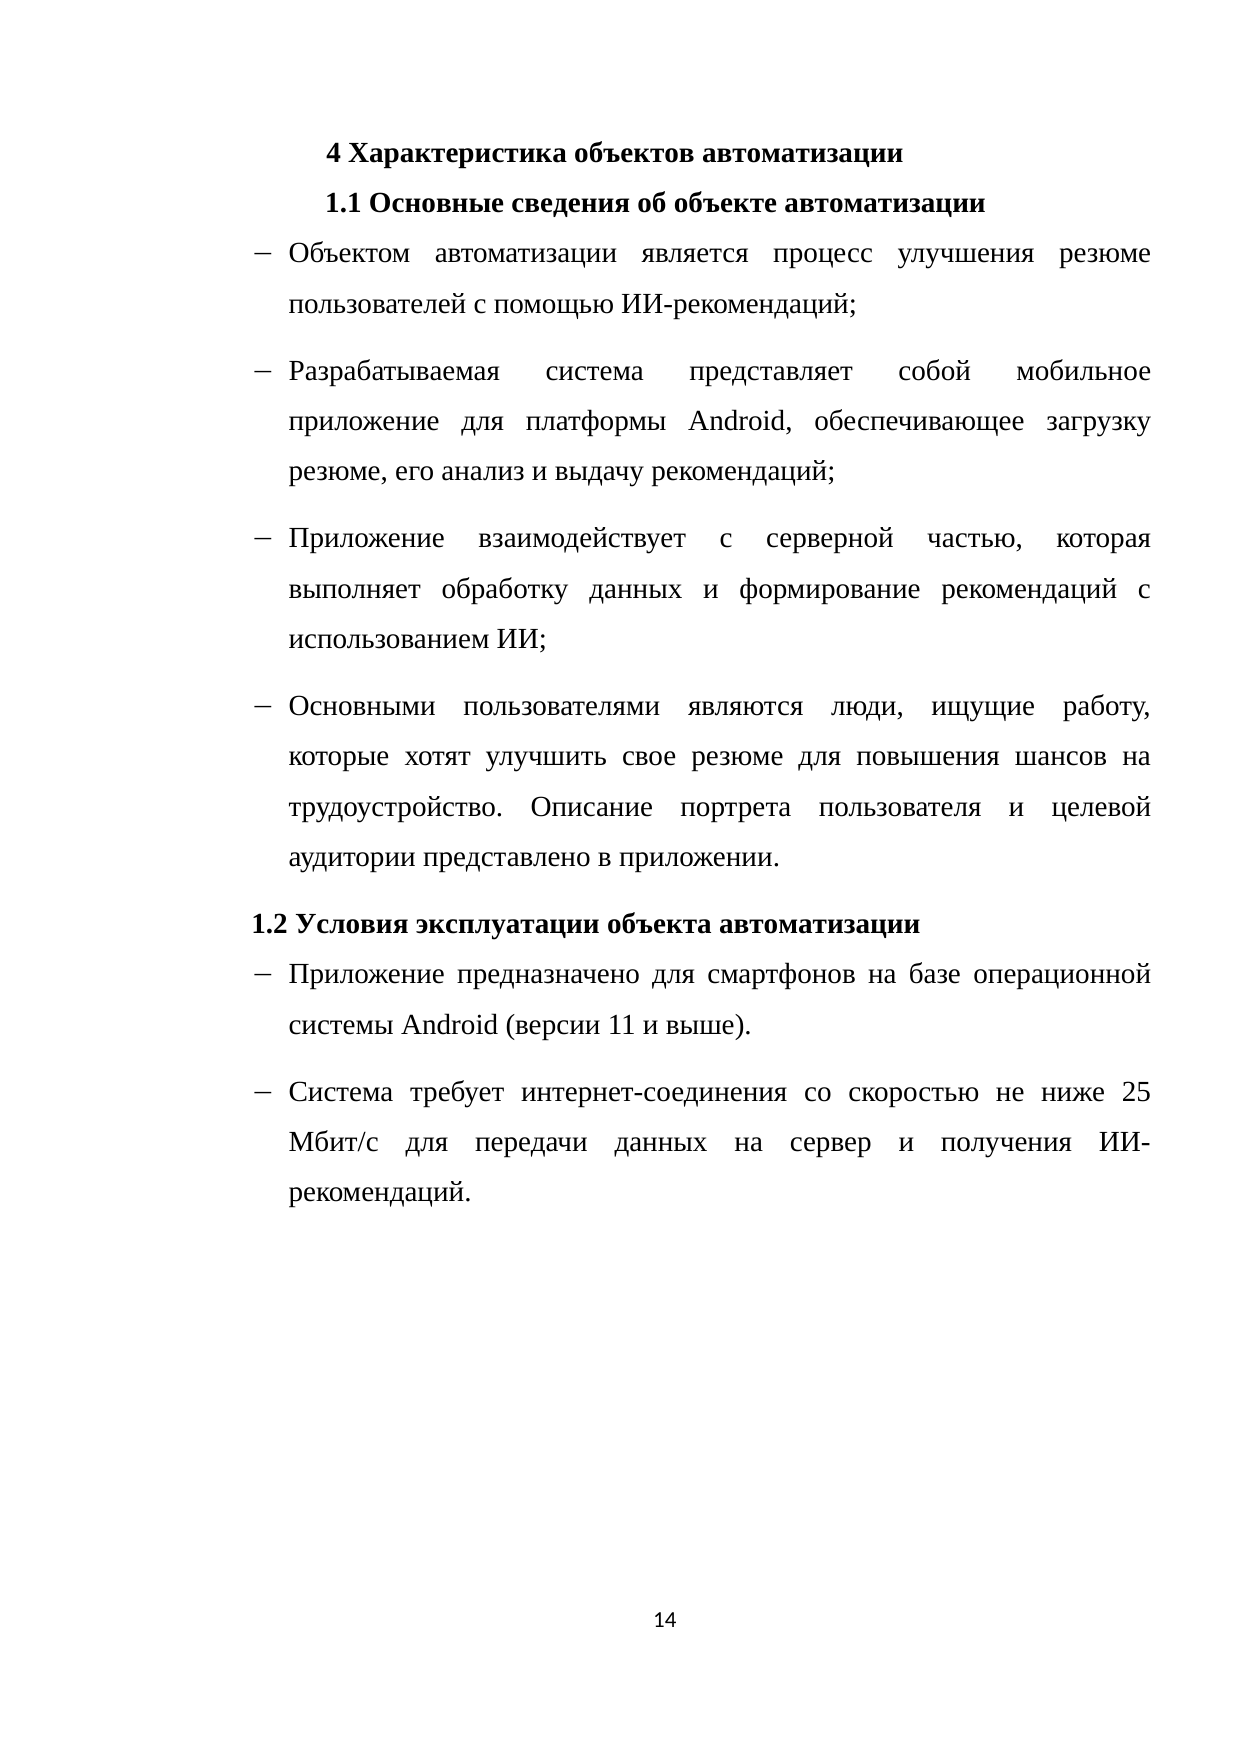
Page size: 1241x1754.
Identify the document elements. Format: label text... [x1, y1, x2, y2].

text Система требует интернет-соединения со скоростью не ниже 25 Мбит/с для передачи данных на сервер и получения ИИ-рекомендаций. [251, 1074, 1152, 1208]
text Характеристика объектов автоматизации [252, 135, 1152, 168]
text Разрабатываемая система представляет собой мобильное приложение для платформы Android, обеспечивающее загрузку резюме, его анализ и выдачу рекомендаций; [251, 353, 1152, 487]
text Объектом автоматизации является процесс улучшения резюме пользователей с помощью ИИ-рекомендаций; [251, 235, 1152, 319]
text Приложение предназначено для смартфонов на базе операционной системы Android (версии 11 и выше). [251, 956, 1152, 1040]
text Приложение взаимодействует с серверной частью, которая выполняет обработку данных и формирование рекомендаций с использованием ИИ; [251, 520, 1152, 655]
text Условия эксплуатации объекта автоматизации [251, 906, 1152, 940]
list Основные сведения об объекте автоматизации [251, 185, 1140, 218]
text Основными пользователями являются люди, ищущие работу, которые хотят улучшить свое резюме для повышения шансов на трудоустройство. Описание портрета пользователя и целевой аудитории представлено в приложении. [251, 688, 1152, 873]
